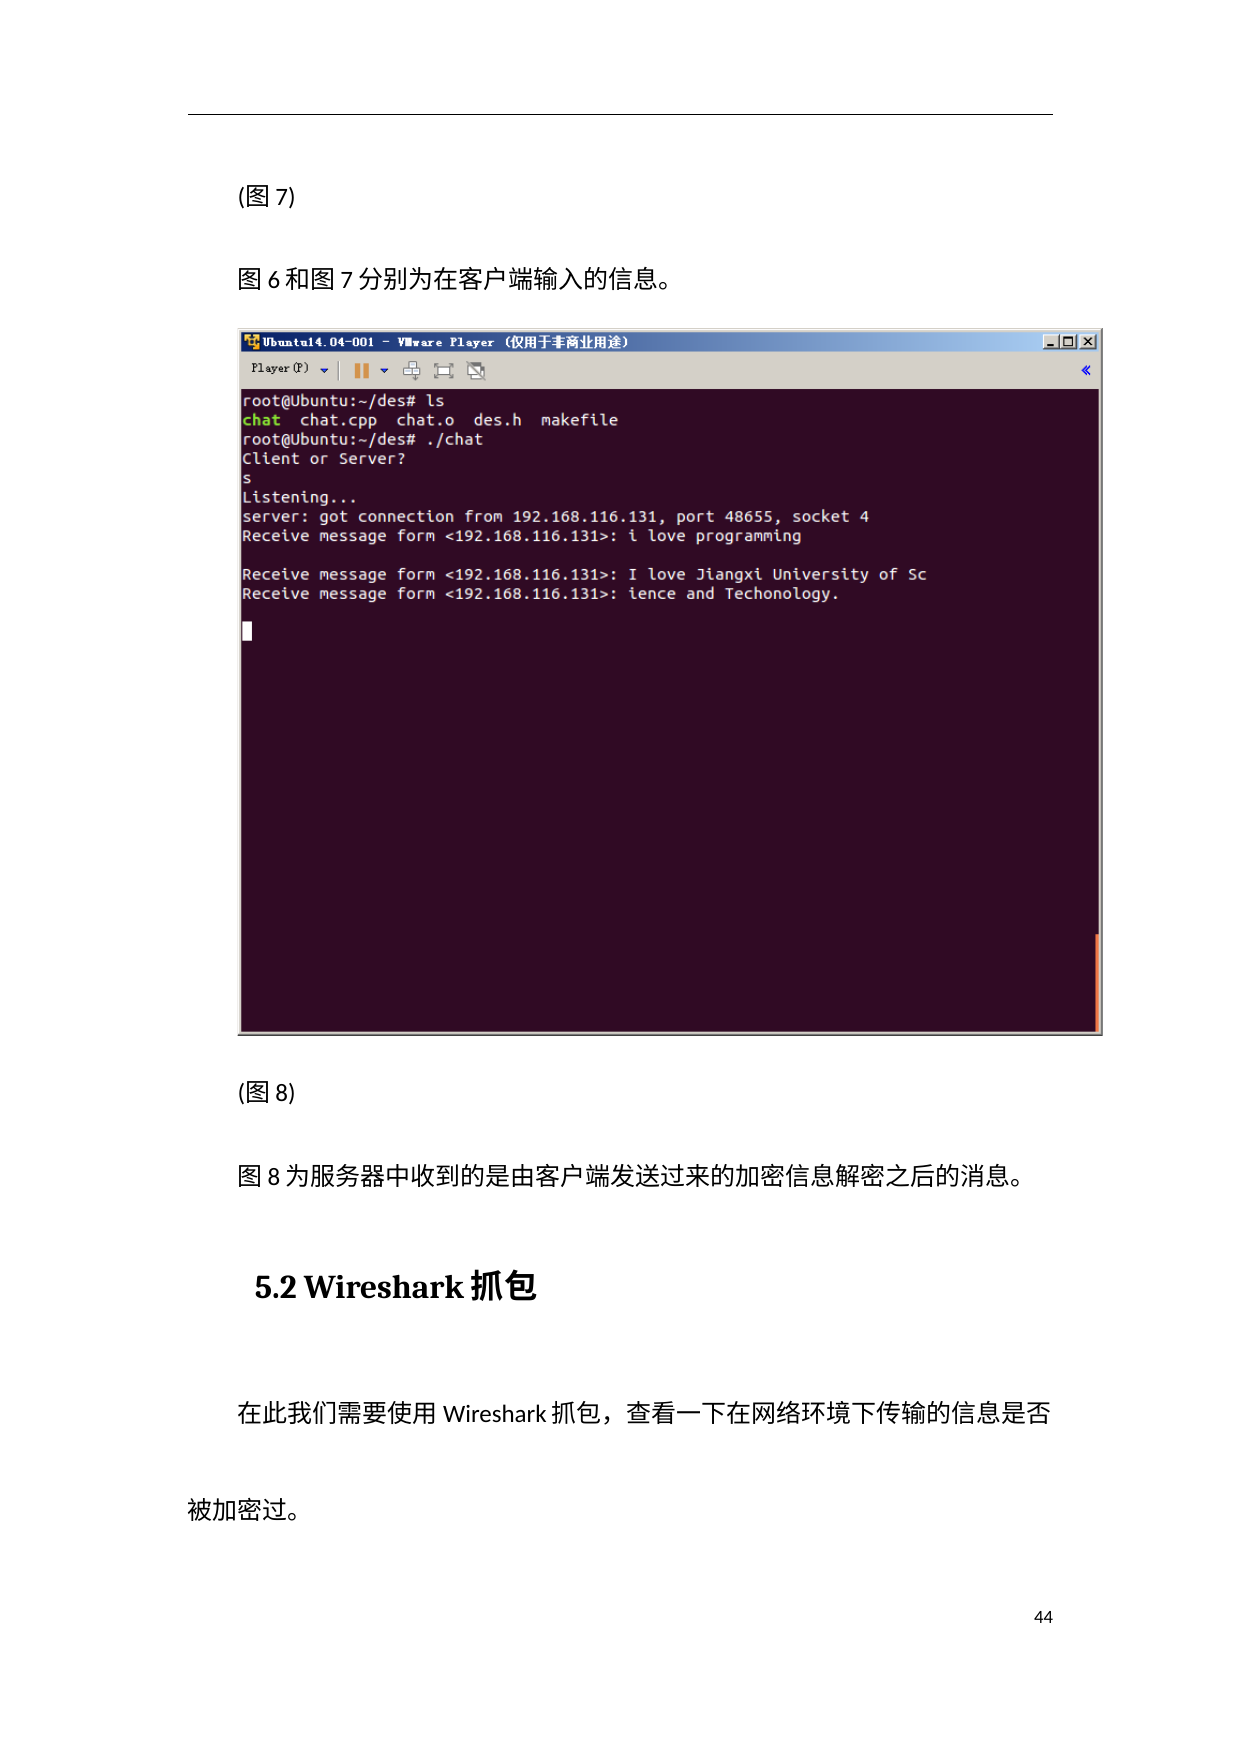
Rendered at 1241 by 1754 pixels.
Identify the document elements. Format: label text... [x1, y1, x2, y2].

text (图7) [187, 162, 1053, 227]
text (图8) [187, 1058, 1053, 1123]
text 图8为服务器中收到的是由客户端发送过来的加密信息解密之后的消息。 [187, 1142, 1053, 1207]
picture [237, 328, 1103, 1036]
text 图6和图7分别为在客户端输入的信息。 [187, 245, 1053, 310]
text 在此我们需要使用Wireshark抓包，查看一下在网络环境下传输的信息是否被加密过。 [187, 1379, 1053, 1541]
subtitle 5.2 Wireshark抓包 [187, 1252, 1053, 1317]
